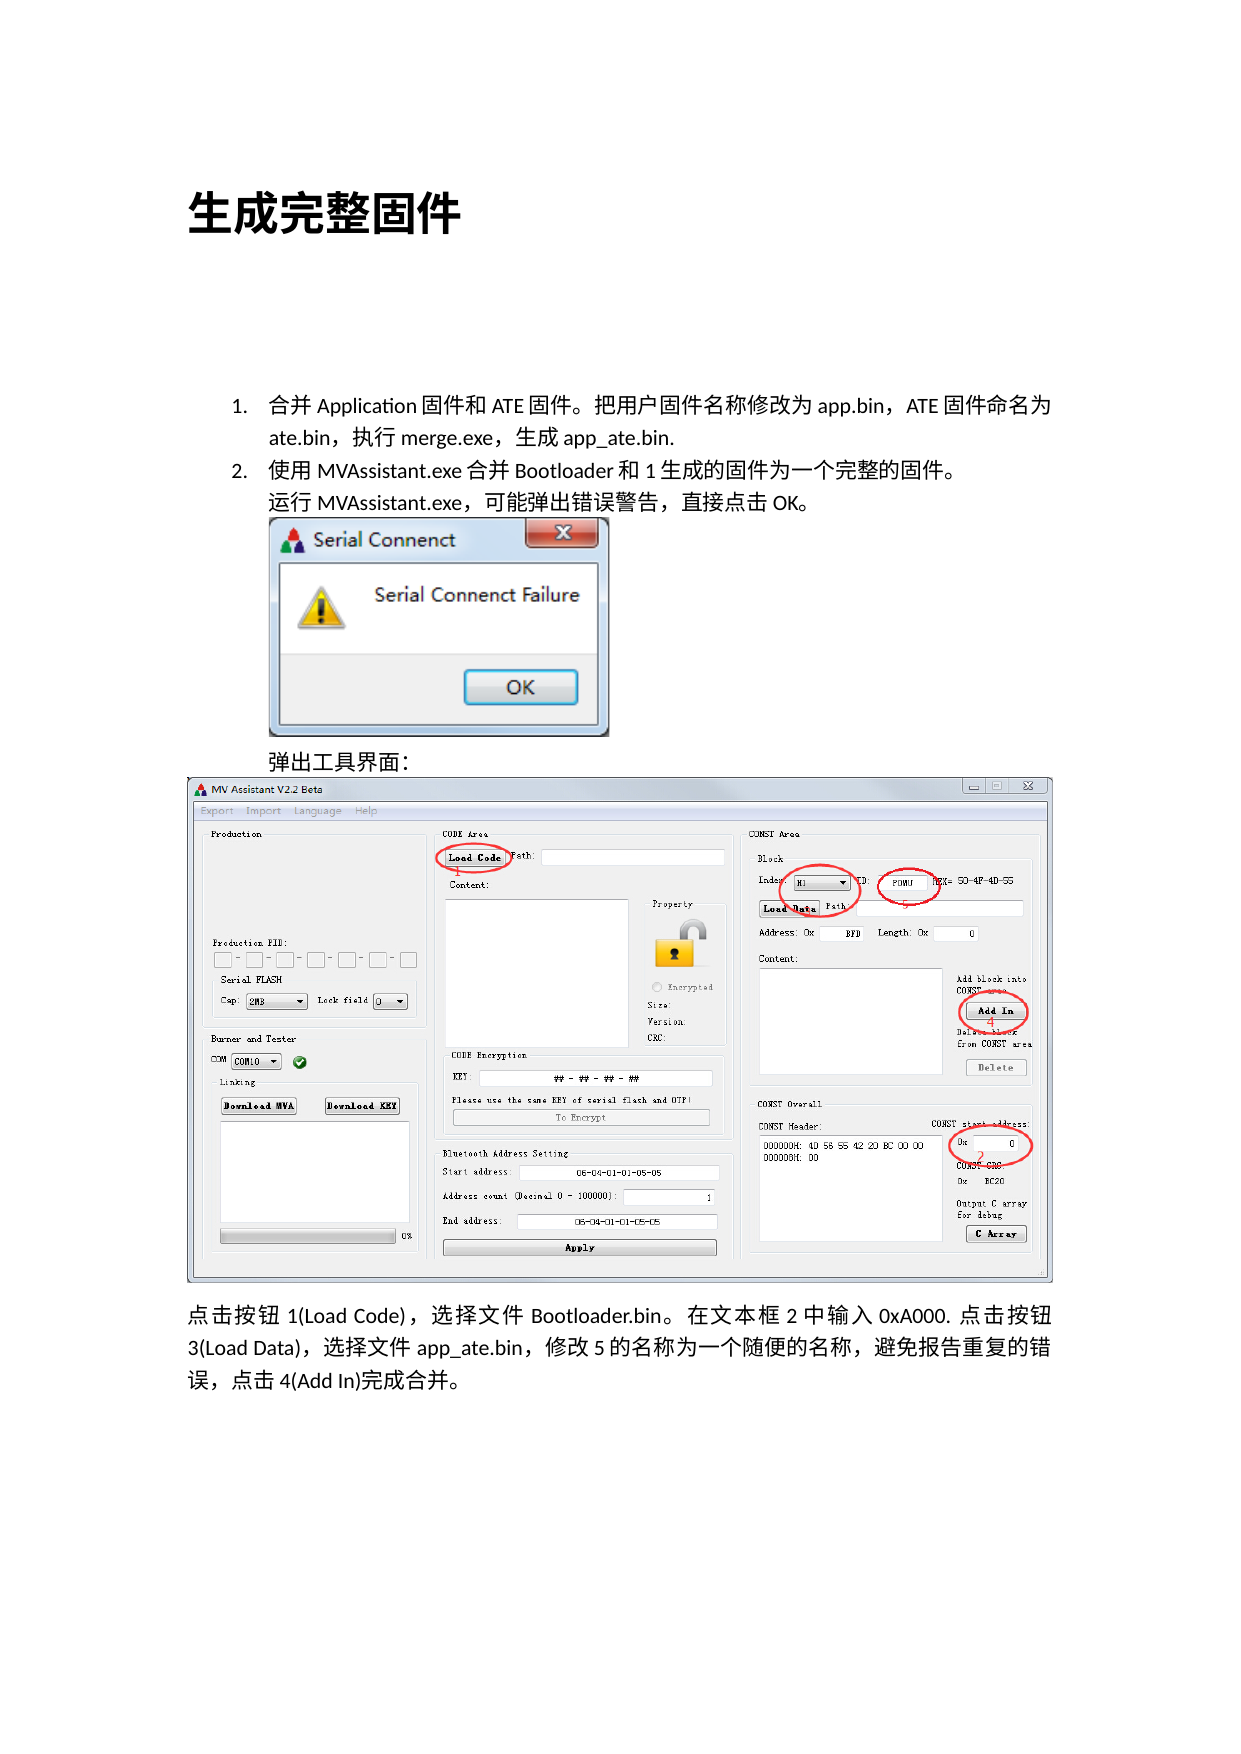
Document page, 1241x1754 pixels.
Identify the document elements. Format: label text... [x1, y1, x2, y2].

text 弹出工具界面： [269, 745, 1053, 777]
text 点击按钮1(Load Code)，选择文件Bootloader.bin。在文本框2中输入0xA000. 点击按钮3(Load Data)，选择文件app_ate.bin，修改5的名称为一个随便的名称，避免报告重复的错误，点击4(Add In)完成合并。 [187, 1297, 1053, 1395]
picture [187, 777, 1053, 1283]
subtitle 生成完整固件 [187, 162, 1053, 259]
text 运行MVAssistant.exe，可能弹出错误警告，直接点击OK。 [269, 485, 1053, 517]
list 合并Application固件和ATE固件。把用户固件名称修改为app.bin，ATE固件命名为ate.bin，执行merge.exe，生成app_ate.bin. [231, 387, 1053, 452]
list 使用MVAssistant.exe合并Bootloader和1生成的固件为一个完整的固件。 [231, 452, 1053, 485]
picture [268, 517, 610, 737]
